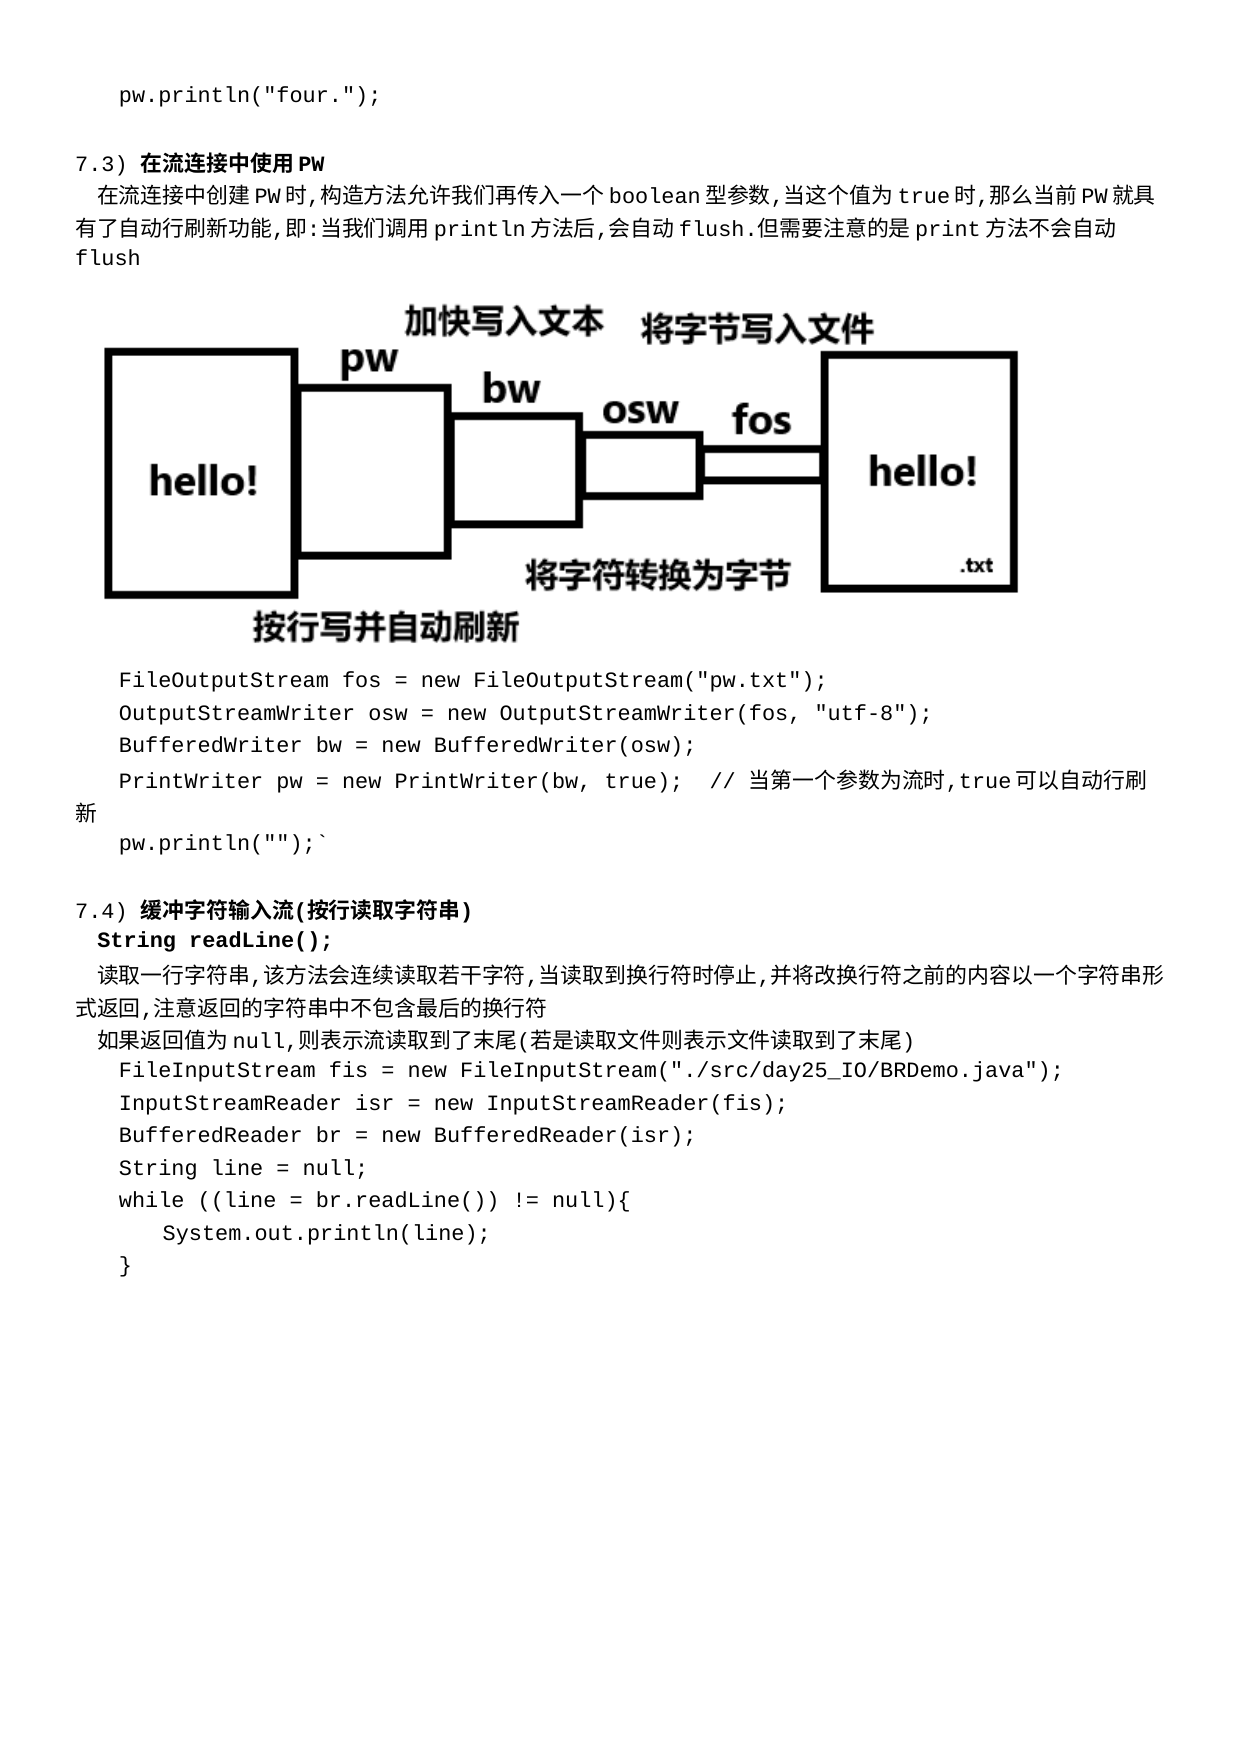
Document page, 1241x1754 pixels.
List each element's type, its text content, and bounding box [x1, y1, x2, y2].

text 读取一行字符串,该方法会连续读取若干字符,当读取到换行符时停止,并将改换行符之前的内容以一个字符串形式返回,注意返回的字符串中不包含最后的换行符 [75, 958, 1165, 1023]
text PrintWriter pw = new PrintWriter(bw, true); // 当第一个参数为流时,true可以自动行刷新 [75, 763, 1165, 828]
text 如果返回值为null,则表示流读取到了末尾(若是读取文件则表示文件读取到了末尾) [75, 1023, 1165, 1056]
text pw.println("four."); [75, 81, 1165, 113]
text String readLine(); [75, 926, 1165, 958]
text BufferedReader br = new BufferedReader(isr); [75, 1121, 1165, 1153]
subtitle 7.3) 在流连接中使用PW [75, 146, 1165, 178]
text while ((line = br.readLine()) != null){ [75, 1186, 1165, 1218]
picture [75, 276, 1065, 665]
text FileOutputStream fos = new FileOutputStream("pw.txt"); [75, 666, 1165, 698]
text FileInputStream fis = new FileInputStream("./src/day25_IO/BRDemo.java"); [75, 1056, 1165, 1088]
text BufferedWriter bw = new BufferedWriter(osw); [75, 731, 1165, 763]
subtitle 7.4) 缓冲字符输入流(按行读取字符串) [75, 893, 1165, 926]
text } [75, 1251, 1165, 1283]
text pw.println("");` [75, 828, 1165, 861]
text 在流连接中创建PW时,构造方法允许我们再传入一个boolean型参数,当这个值为true时,那么当前PW就具有了自动行刷新功能,即:当我们调用println方法后,会自动flush.但需要注意的是print方法不会自动flush [75, 178, 1165, 276]
text System.out.println(line); [75, 1218, 1165, 1251]
text InputStreamReader isr = new InputStreamReader(fis); [75, 1088, 1165, 1121]
text String line = null; [75, 1153, 1165, 1186]
text OutputStreamWriter osw = new OutputStreamWriter(fos, "utf-8"); [75, 698, 1165, 731]
